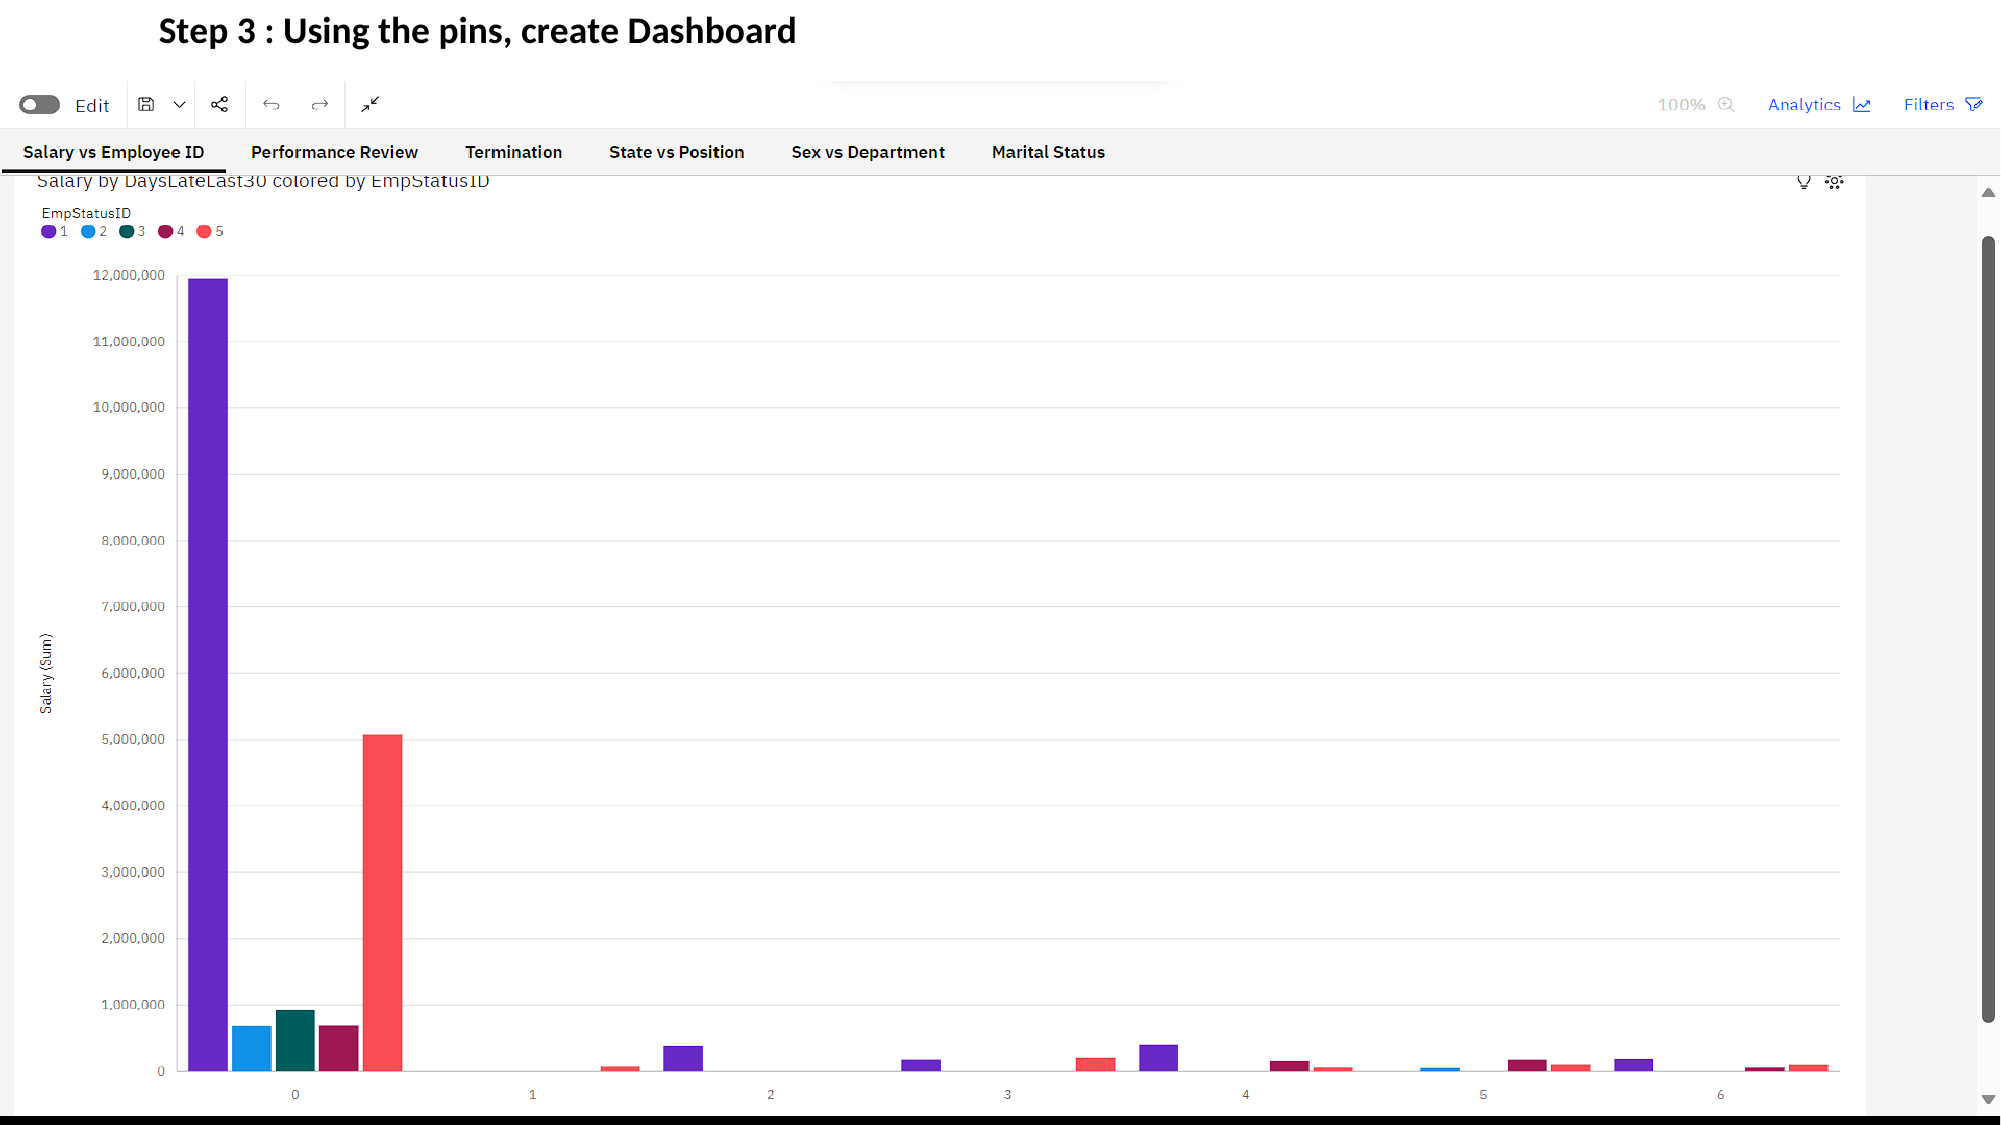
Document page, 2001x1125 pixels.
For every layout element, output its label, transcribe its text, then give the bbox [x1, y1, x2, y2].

picture [0, 81, 2001, 1125]
text Step 3 : Using the pins, create Dashboard [158, 7, 2000, 53]
